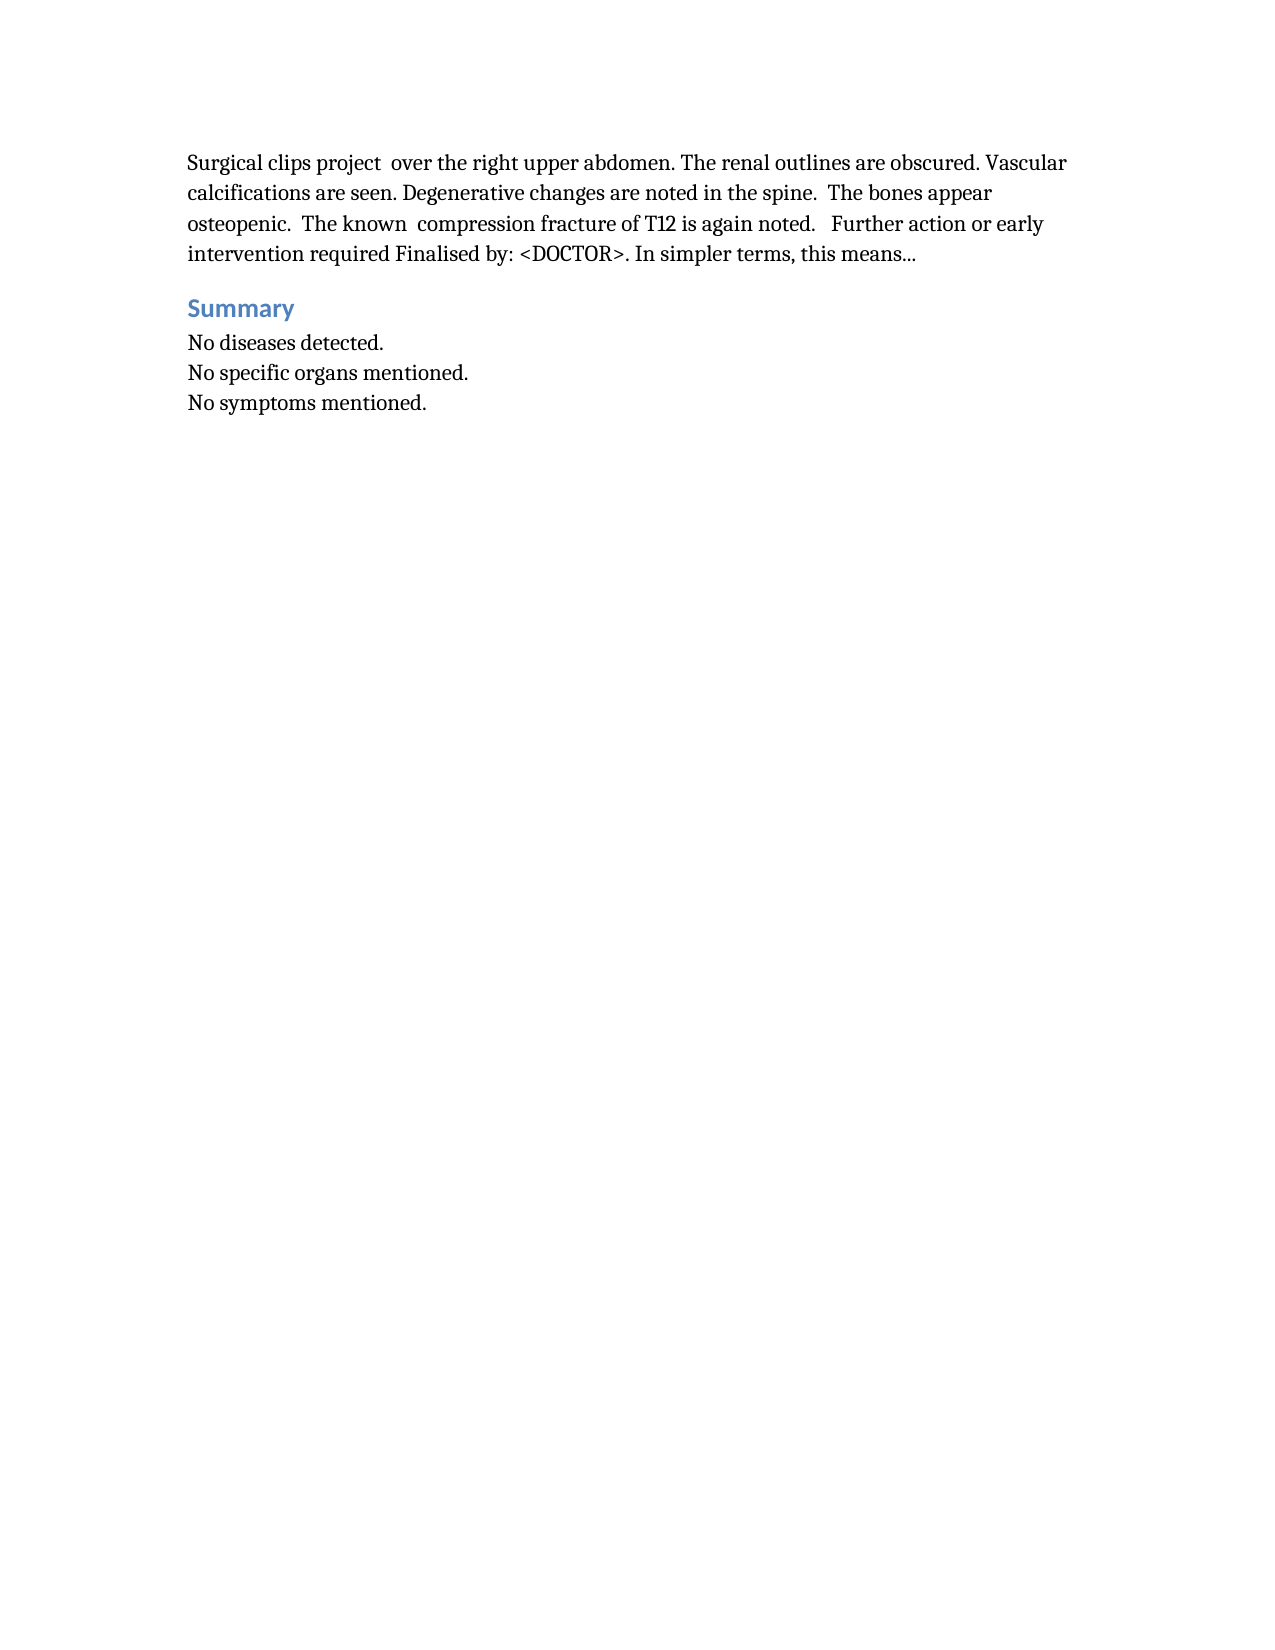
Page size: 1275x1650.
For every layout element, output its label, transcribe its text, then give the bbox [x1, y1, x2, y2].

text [187, 150, 1087, 267]
subtitle Summary [187, 292, 1087, 325]
text No diseases detected. No specific organs mentioned. No symptoms mentioned. [187, 329, 1087, 416]
